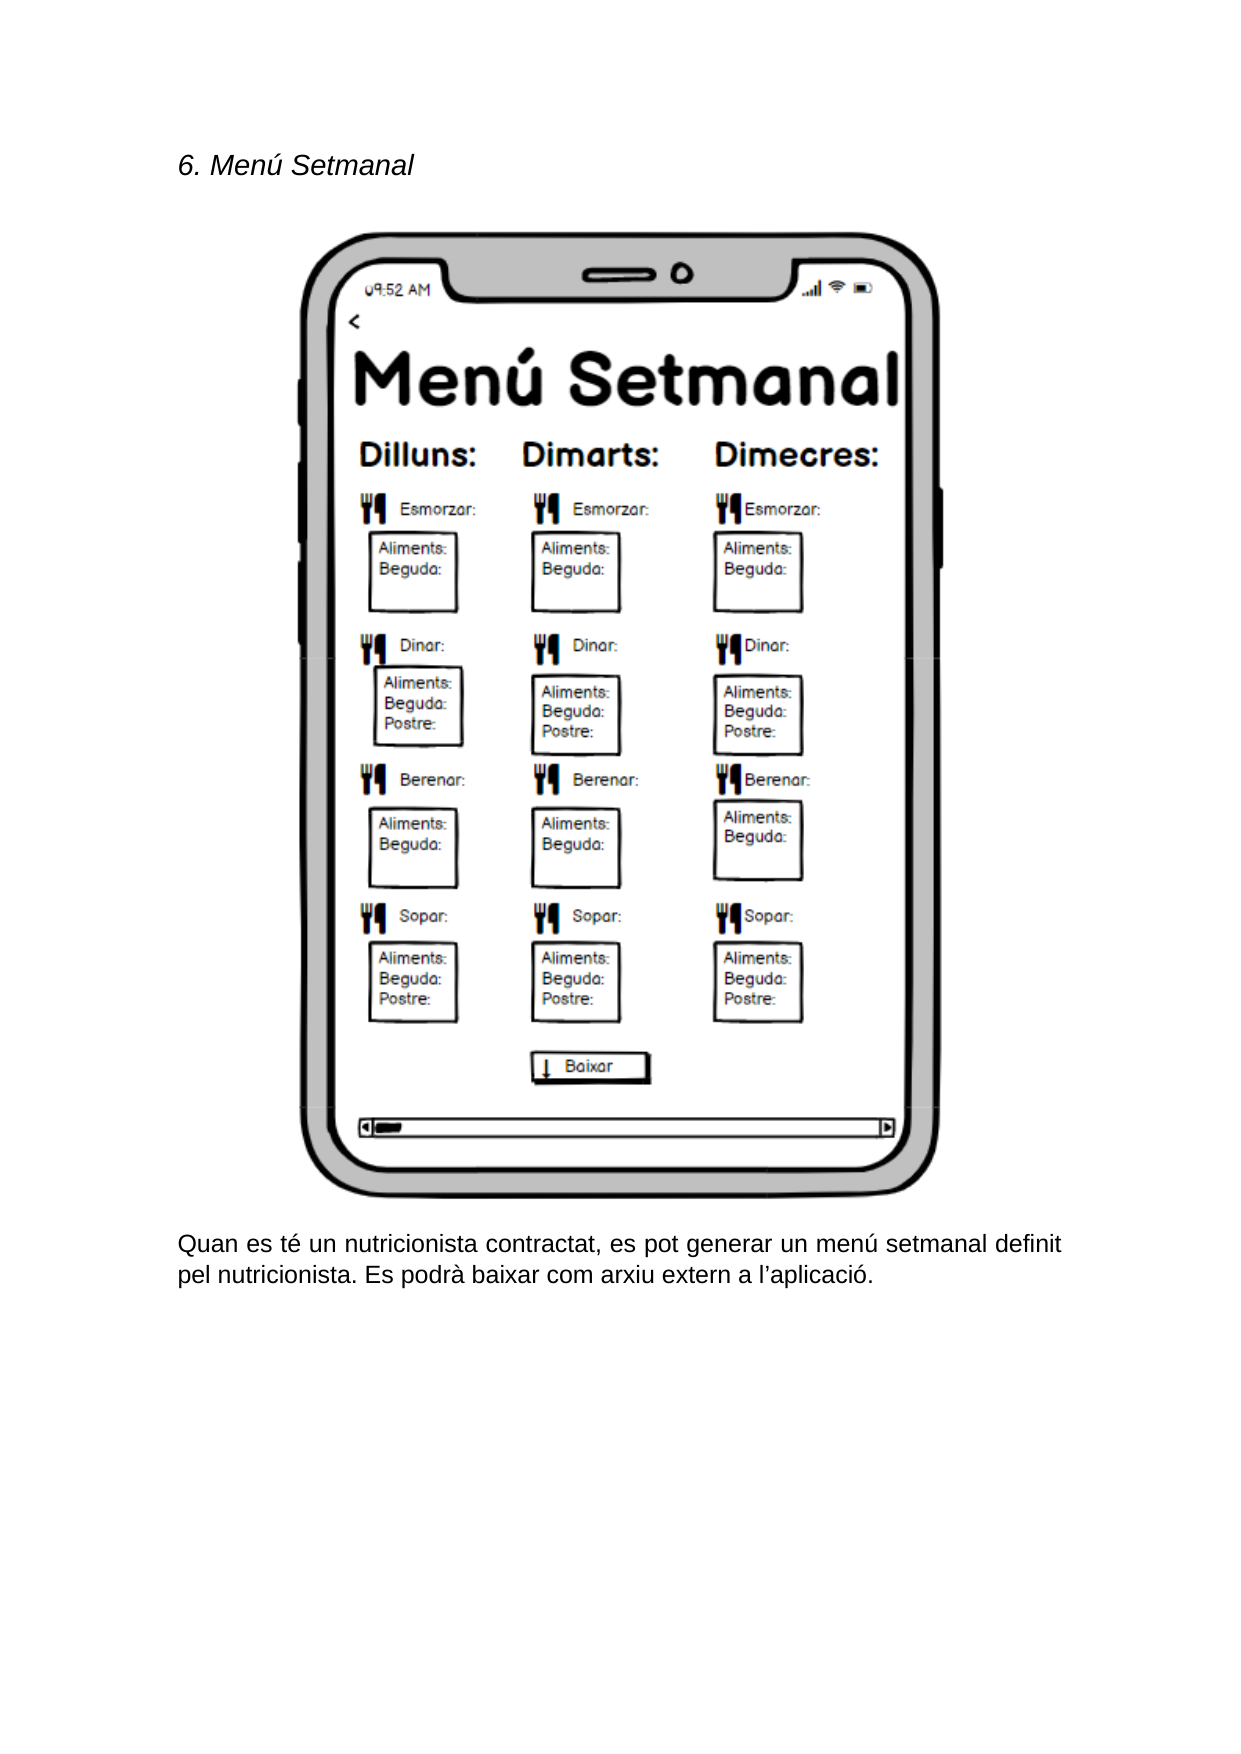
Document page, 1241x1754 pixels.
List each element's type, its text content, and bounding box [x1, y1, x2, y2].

text Quan es té un nutricionista contractat, es pot generar un menú setmanal definit pel nutricionista. Es podrà baixar com arxiu extern a l’aplicació. [177, 1229, 1063, 1289]
picture [270, 202, 970, 1210]
text 6. Menú Setmanal [177, 148, 1063, 181]
